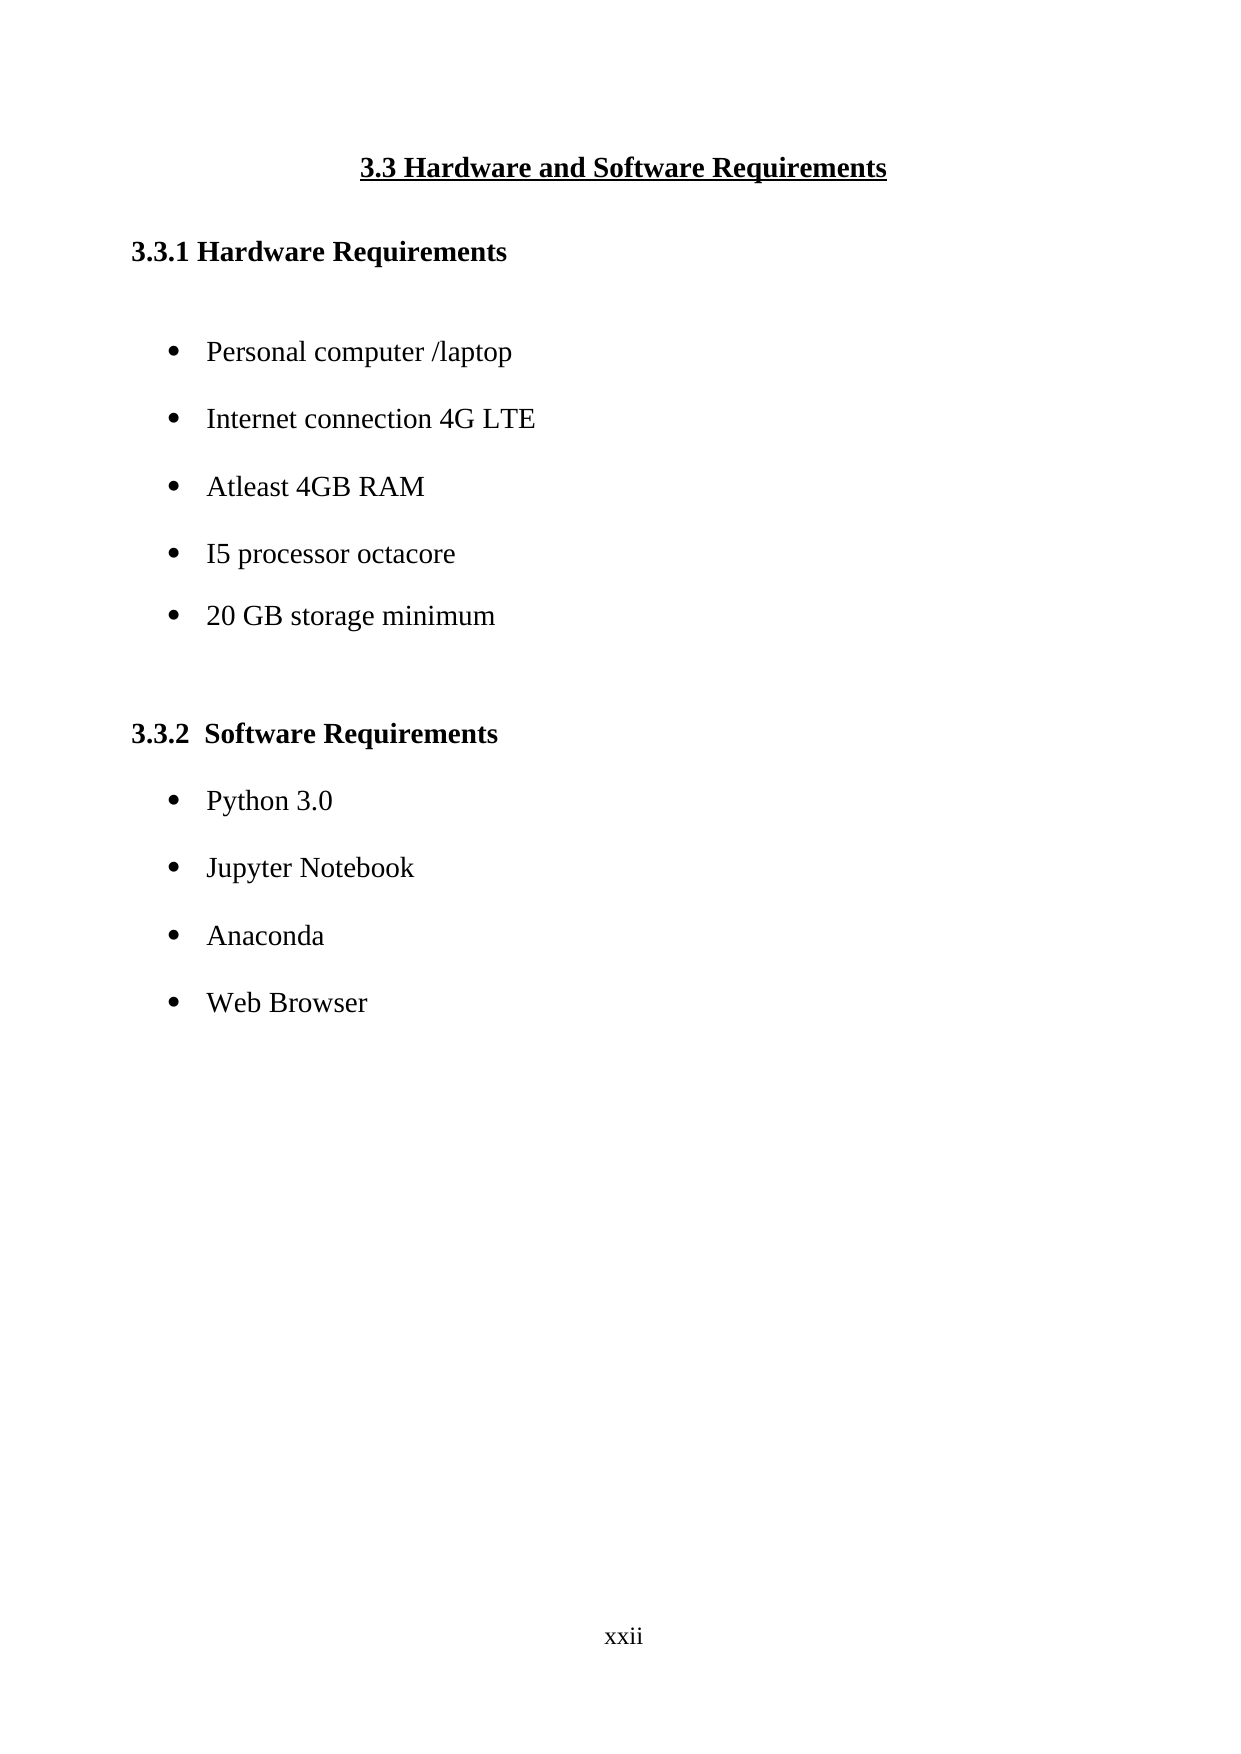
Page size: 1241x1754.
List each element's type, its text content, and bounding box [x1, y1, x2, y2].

text 3.3.1 Hardware Requirements [131, 234, 1116, 267]
list 20 GB storage minimum [169, 598, 1116, 632]
list Internet connection 4G LTE [169, 402, 1116, 435]
list Anaconda [169, 918, 1116, 951]
list Atleast 4GB RAM [169, 469, 1116, 502]
list Web Browser [169, 985, 1116, 1018]
list Jupyter Notebook [169, 850, 1116, 884]
text 3.3 Hardware and Software Requirements [131, 150, 1116, 183]
list I5 processor octacore [169, 536, 1116, 570]
list Personal computer /laptop [169, 334, 1116, 368]
list Python 3.0 [169, 783, 1116, 817]
text 3.3.2 Software Requirements [131, 716, 1116, 749]
